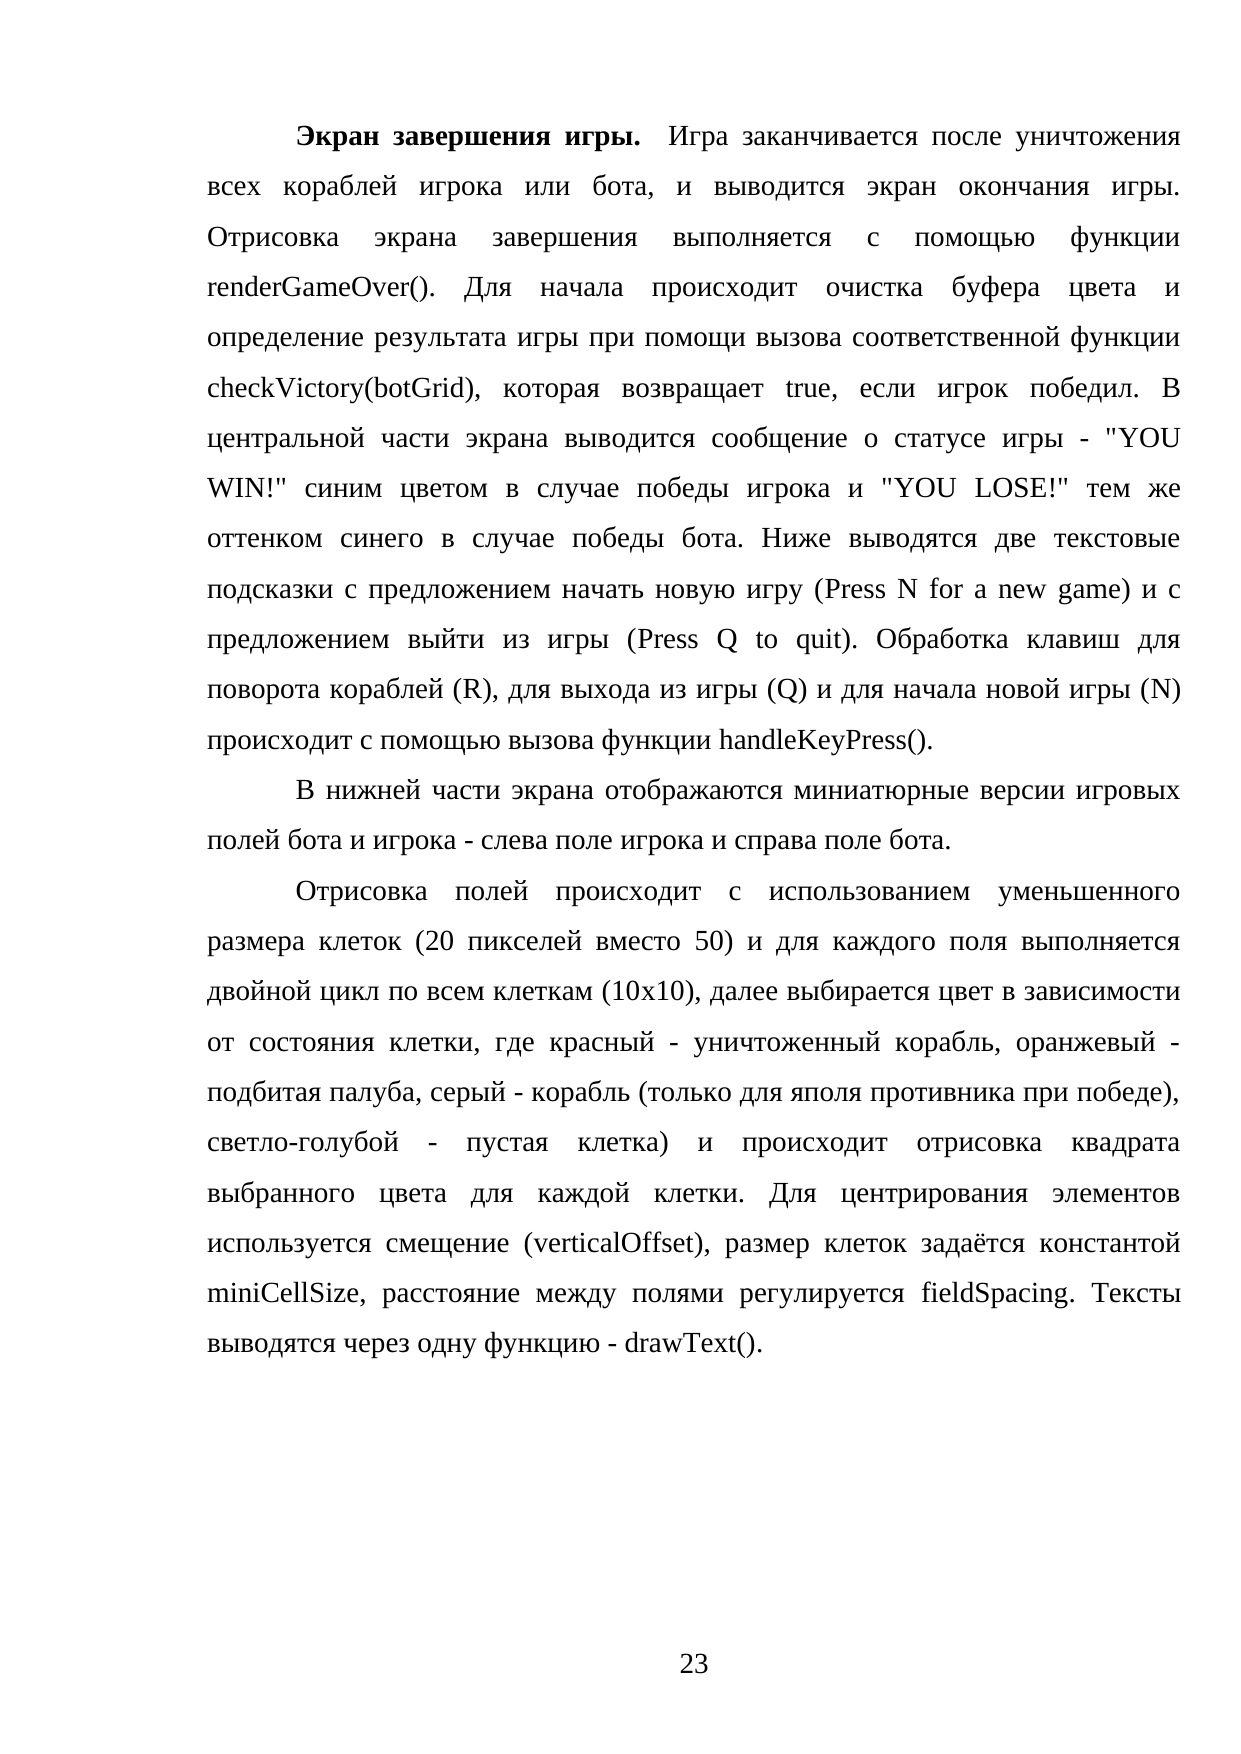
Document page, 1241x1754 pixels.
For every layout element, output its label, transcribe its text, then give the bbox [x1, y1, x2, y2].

text Экран завершения игры. Игра заканчивается после уничтожения всех кораблей игрока или бота, и выводится экран окончания игры. Отрисовка экрана завершения выполняется с помощью функции renderGameOver(). Для начала происходит очистка буфера цвета и определение результата игры при помощи вызова соответственной функции checkVictory(botGrid), которая возвращает true, если игрок победил. В центральной части экрана выводится сообщение о статусе игры - "YOU WIN!" синим цветом в случае победы игрока и "YOU LOSE!" тем же оттенком синего в случае победы бота. Ниже выводятся две текстовые подсказки с предложением начать новую игру (Press N for a new game) и с предложением выйти из игры (Press Q to quit). Обработка клавиш для поворота кораблей (R), для выхода из игры (Q) и для начала новой игры (N) происходит с помощью вызова функции handleKeyPress(). [207, 118, 1181, 755]
text Отрисовка полей происходит с использованием уменьшенного размера клеток (20 пикселей вместо 50) и для каждого поля выполняется двойной цикл по всем клеткам (10x10), далее выбирается цвет в зависимости от состояния клетки, где красный - уничтоженный корабль, оранжевый - подбитая палуба, серый - корабль (только для яполя противника при победе), светло-голубой - пустая клетка) и происходит отрисовка квадрата выбранного цвета для каждой клетки. Для центрирования элементов используется смещение (verticalOffset), размер клеток задаётся константой miniCellSize, расстояние между полями регулируется fieldSpacing. Тексты выводятся через одну функцию - drawText(). [207, 873, 1181, 1359]
text В нижней части экрана отображаются миниатюрные версии игровых полей бота и игрока - слева поле игрока и справа поле бота. [207, 772, 1181, 856]
